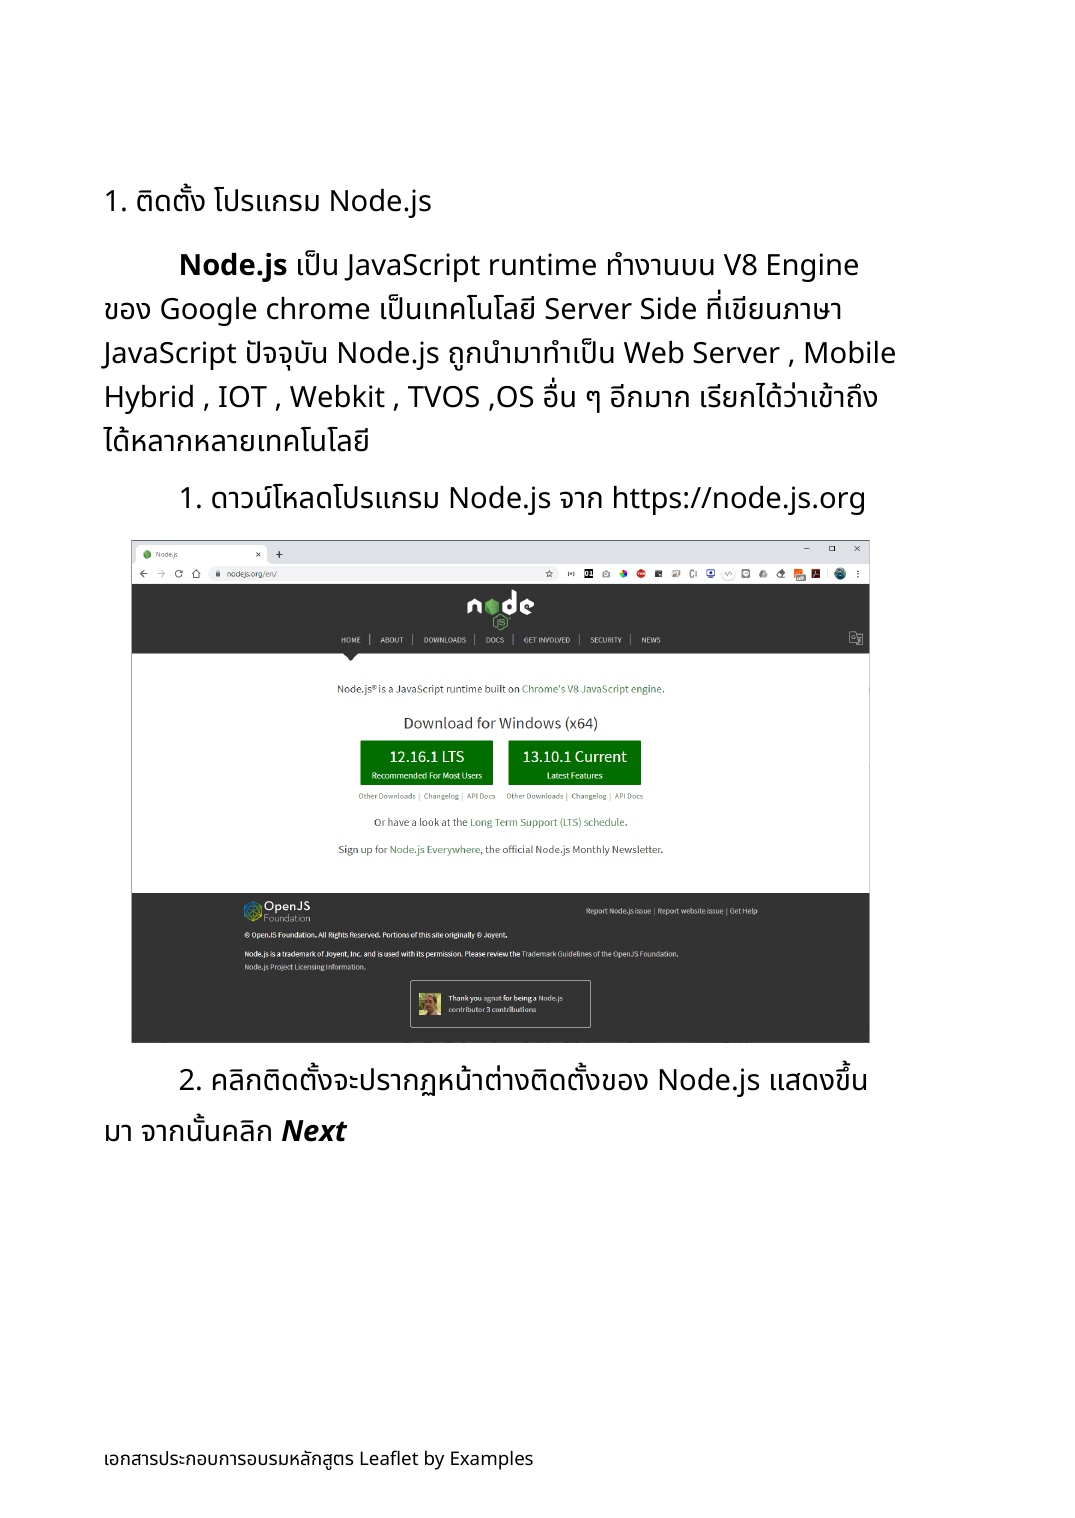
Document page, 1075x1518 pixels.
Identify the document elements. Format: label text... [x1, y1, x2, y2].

text Node.js เป็น JavaScript runtime ทำงานบน V8 Engine ของ Google chrome เป็นเทคโนโลยี Server Side ที่เขียนภาษา JavaScript ปัจจุบัน Node.js ถูกนำมาทำเป็น Web Server , Mobile Hybrid , IOT , Webkit , TVOS ,OS อื่น ๆ อีกมาก เรียกได้ว่าเข้าถึงได้หลากหลายเทคโนโลยี [103, 244, 898, 465]
subtitle 1. ติดตั้ง โปรแกรม Node.js [103, 181, 898, 225]
picture [131, 540, 870, 1043]
text 2. คลิกติดตั้งจะปรากฏหน้าต่างติดตั้งของ Node.js แสดงขึ้นมา จากนั้นคลิก Next [103, 1059, 898, 1154]
text 1. ดาวน์โหลดโปรแกรม Node.js จาก https://node.js.org [103, 477, 898, 522]
